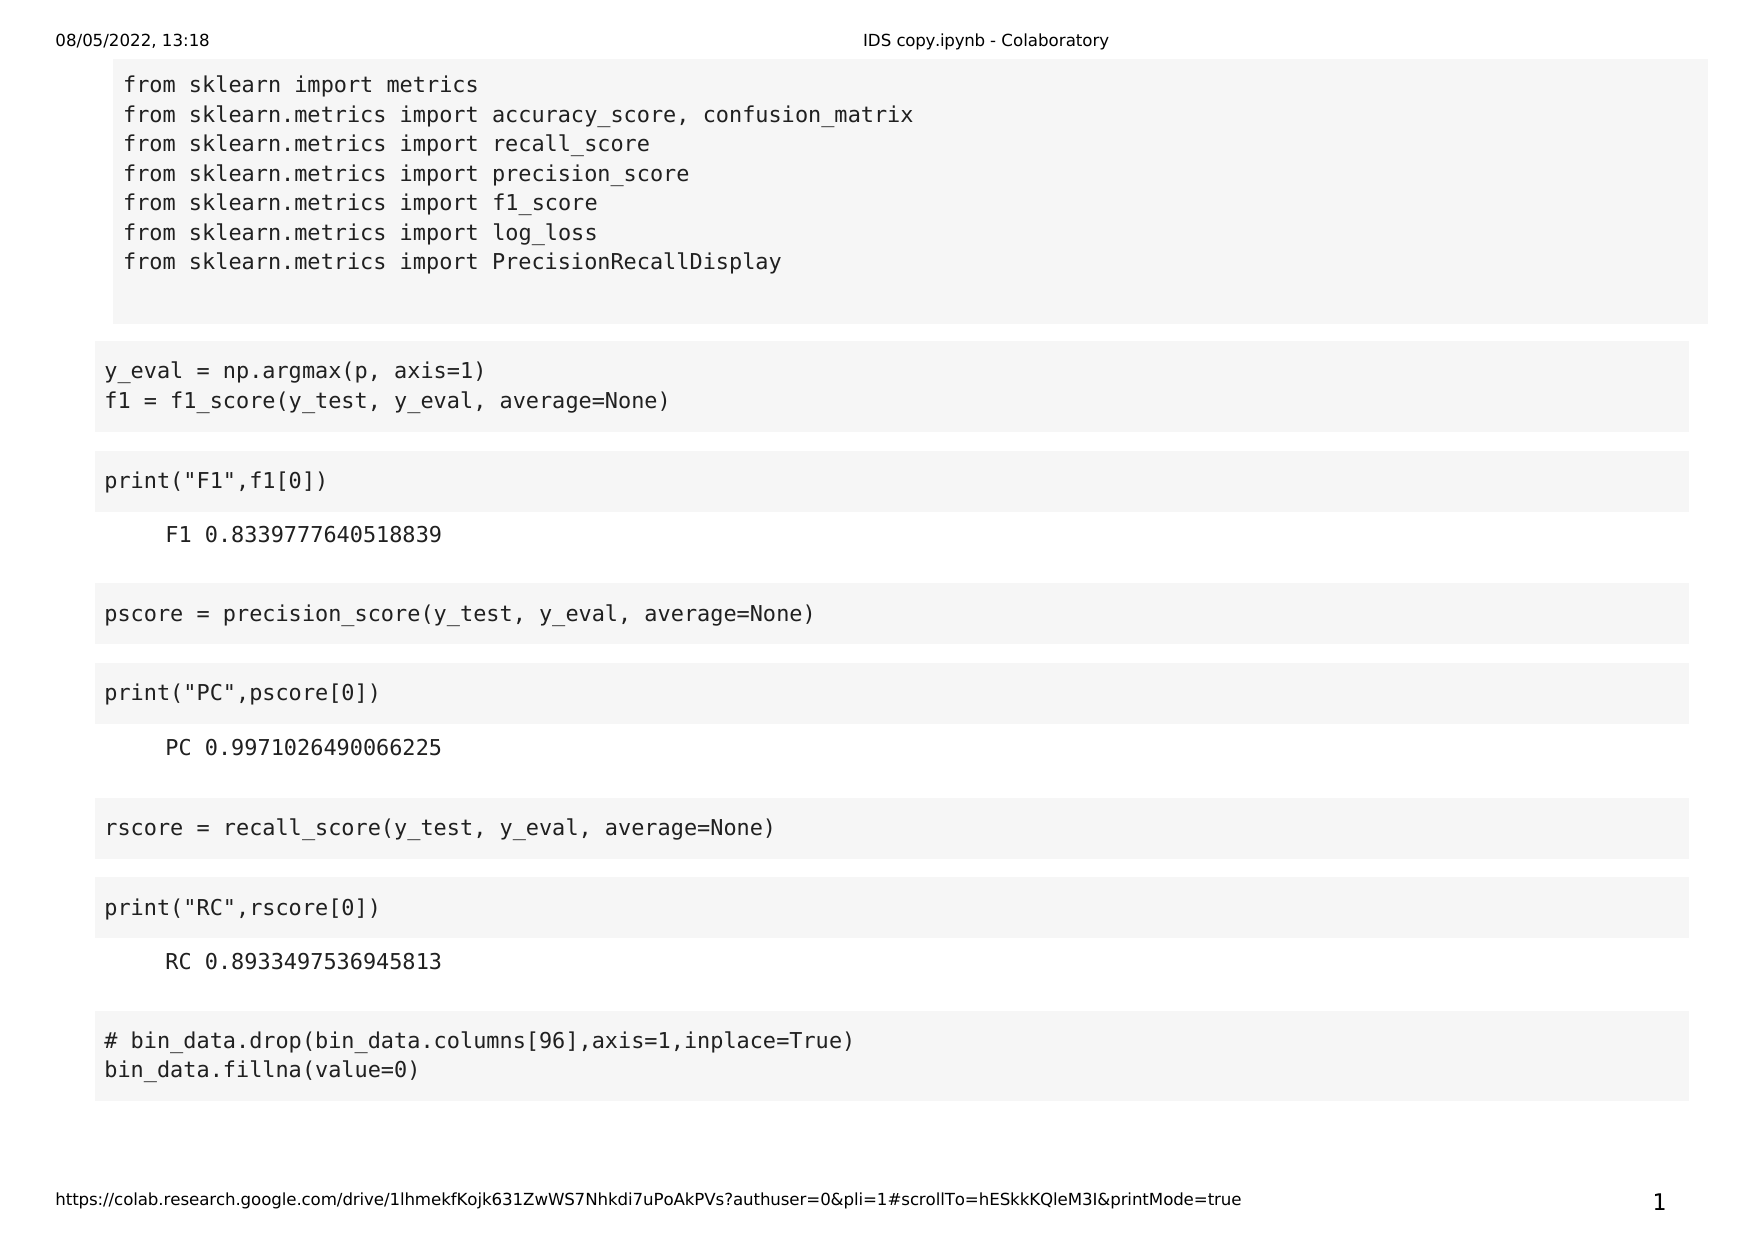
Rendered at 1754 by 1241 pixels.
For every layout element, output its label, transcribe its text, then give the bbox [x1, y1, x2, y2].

text F1 0.8339777640518839 [165, 457, 1710, 548]
text PC 0.9971026490066225 [165, 670, 1710, 761]
text RC 0.8933497536945813 [165, 884, 1710, 975]
